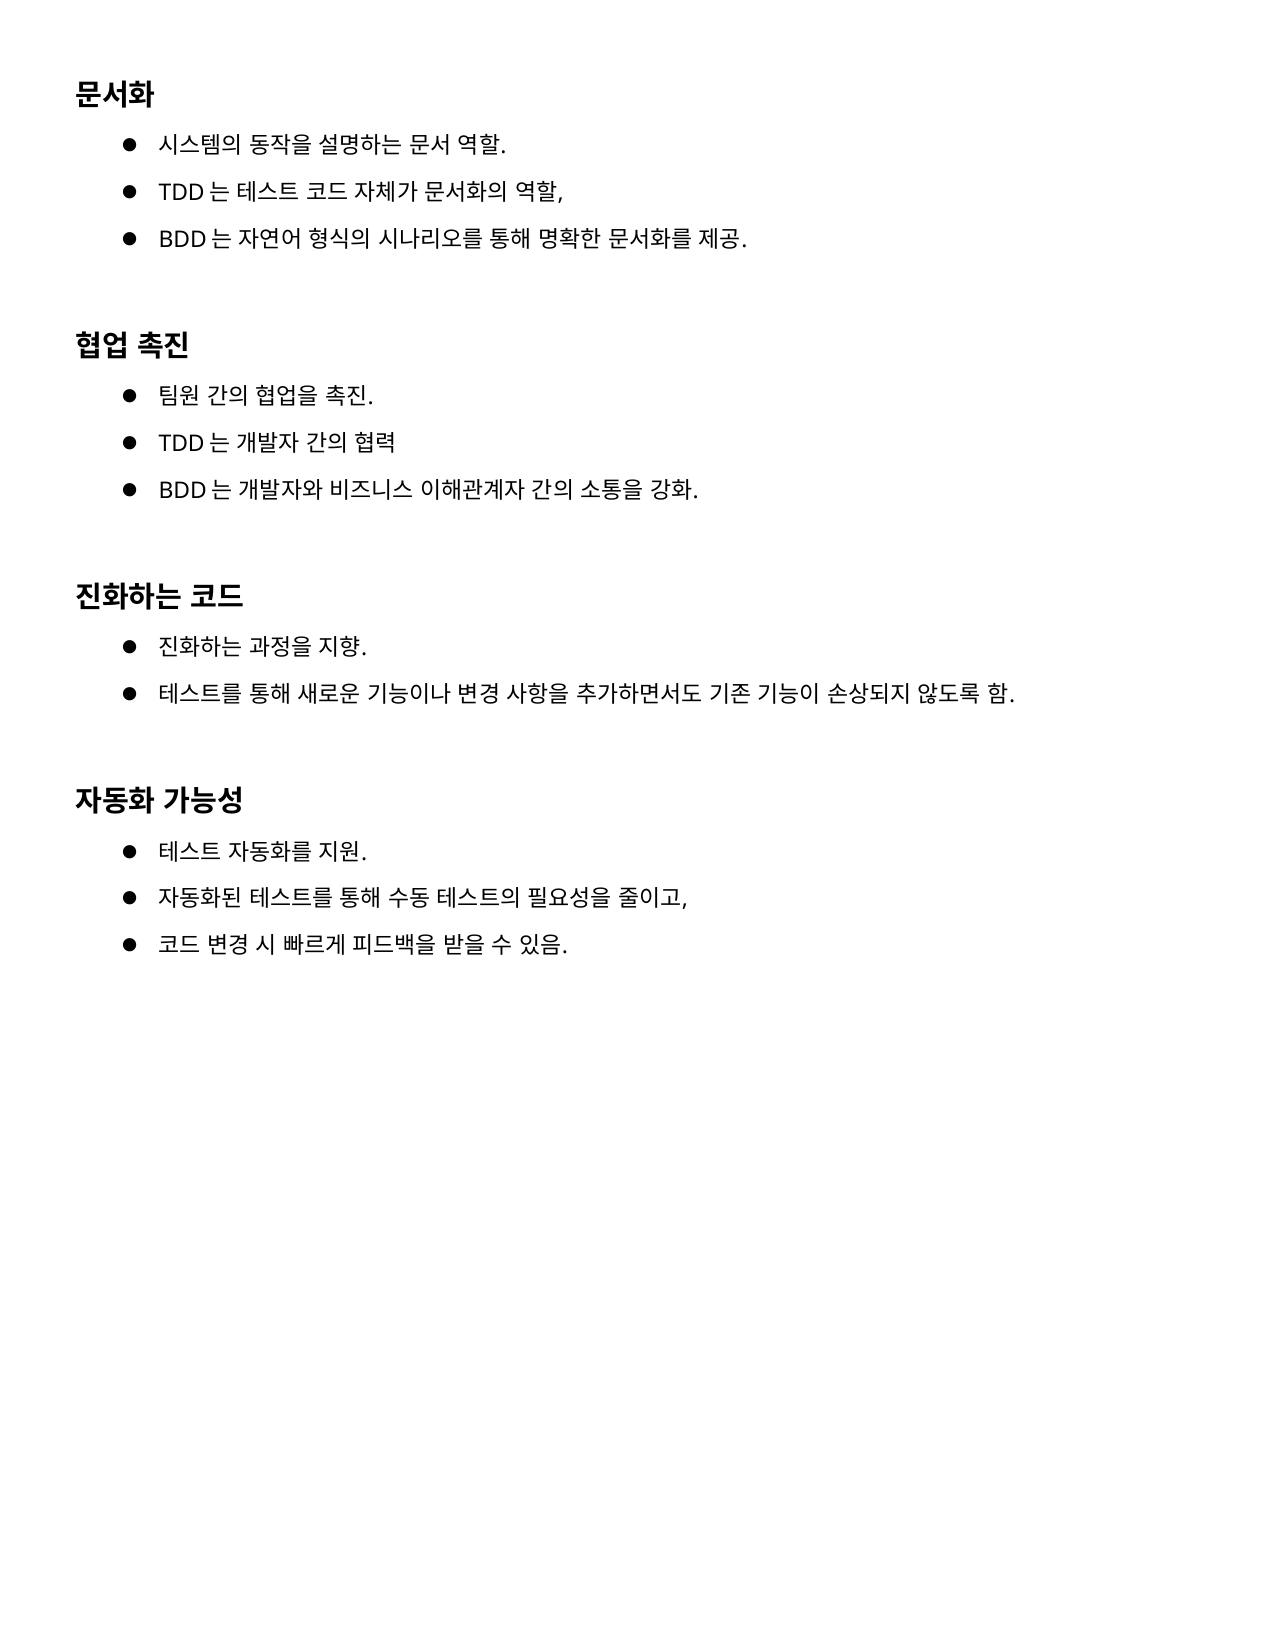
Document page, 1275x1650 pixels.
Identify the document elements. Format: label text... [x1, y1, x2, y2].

text 협업 촉진 [75, 326, 1200, 364]
list 시스템의 동작을 설명하는 문서 역할. [121, 130, 1200, 160]
list BDD는 자연어 형식의 시나리오를 통해 명확한 문서화를 제공. [121, 223, 1200, 253]
list 팀원 간의 협업을 촉진. [121, 381, 1200, 411]
list 자동화된 테스트를 통해 수동 테스트의 필요성을 줄이고, [121, 883, 1200, 913]
list 진화하는 과정을 지향. [121, 632, 1200, 662]
text 문서화 [75, 75, 1200, 113]
list BDD는 개발자와 비즈니스 이해관계자 간의 소통을 강화. [121, 474, 1200, 504]
list 테스트 자동화를 지원. [121, 836, 1200, 866]
text 진화하는 코드 [75, 577, 1200, 615]
list 테스트를 통해 새로운 기능이나 변경 사항을 추가하면서도 기존 기능이 손상되지 않도록 함. [121, 678, 1200, 708]
list TDD는 테스트 코드 자체가 문서화의 역할, [121, 176, 1200, 206]
list 코드 변경 시 빠르게 피드백을 받을 수 있음. [121, 929, 1200, 959]
text 자동화 가능성 [75, 781, 1200, 819]
list TDD는 개발자 간의 협력 [121, 427, 1200, 457]
